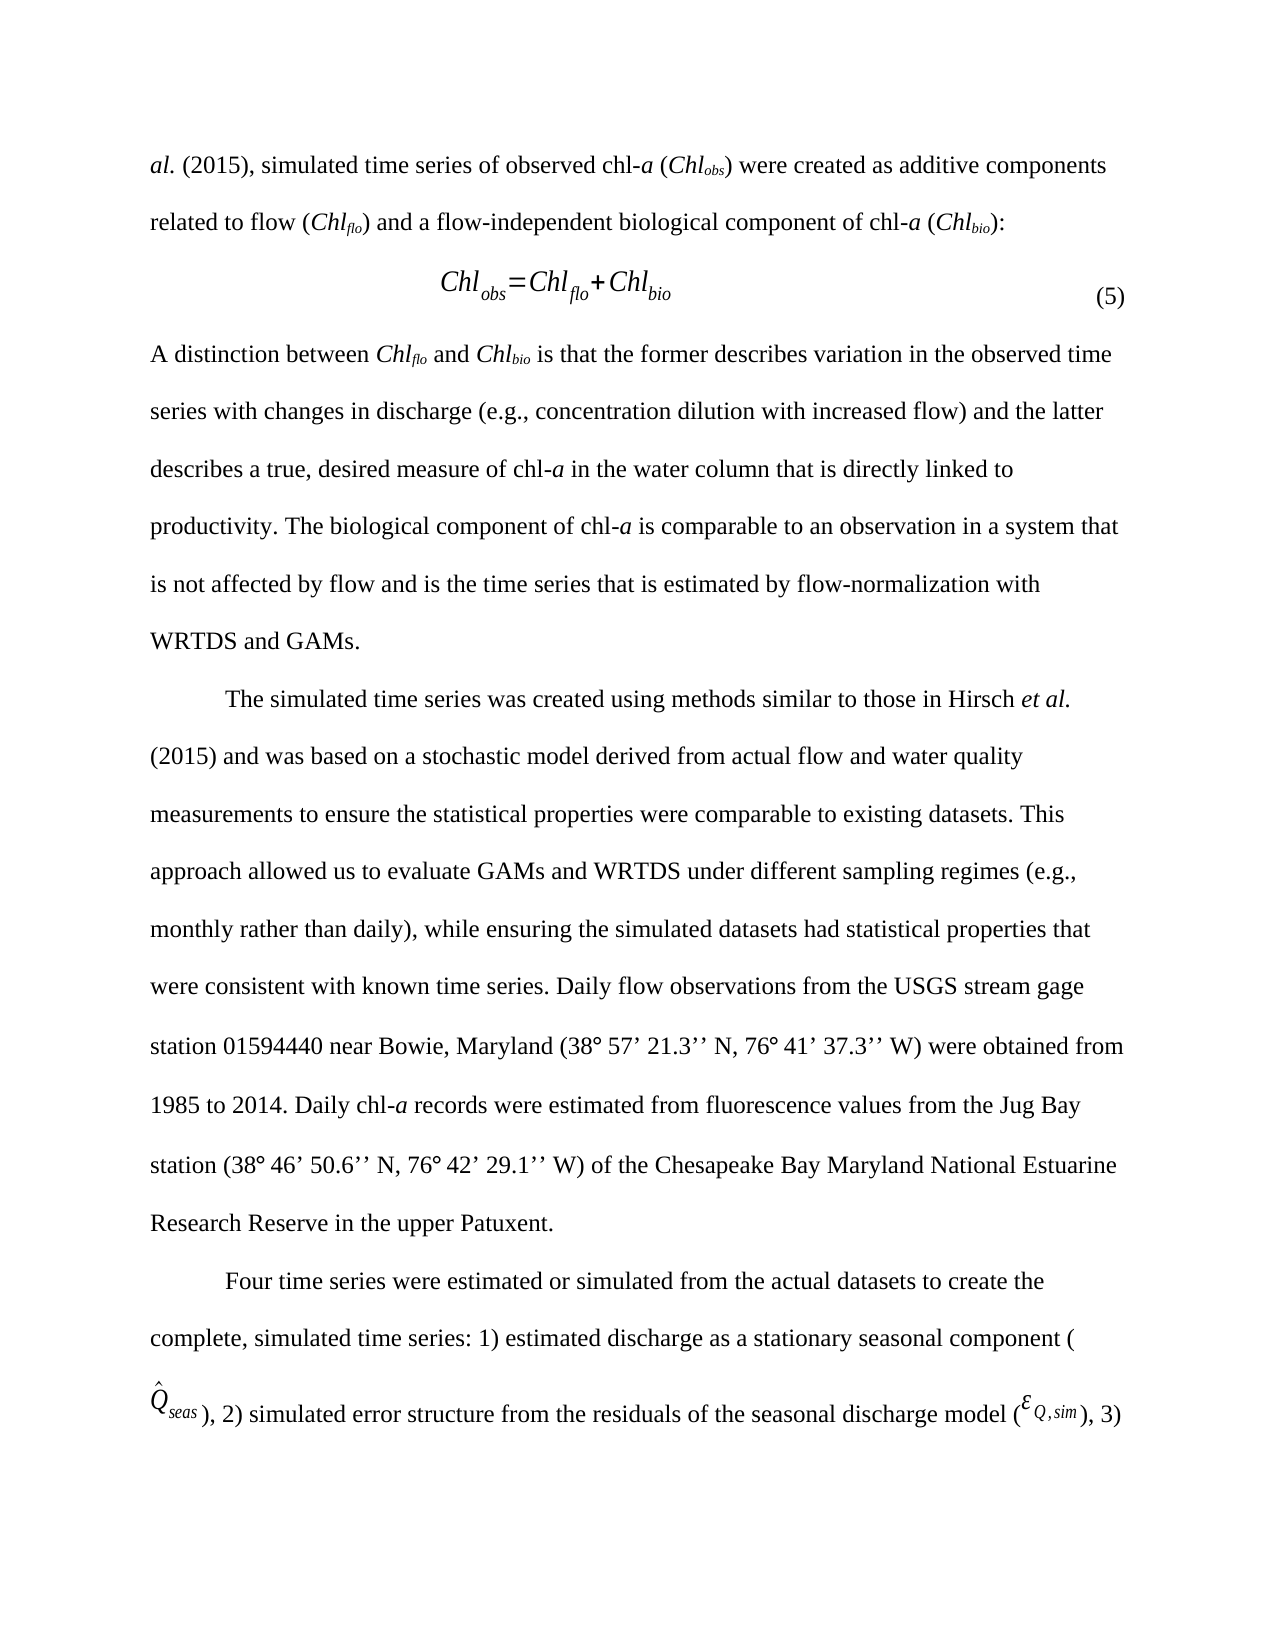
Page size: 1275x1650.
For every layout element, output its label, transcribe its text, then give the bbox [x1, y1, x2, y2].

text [150, 1266, 1125, 1428]
text The simulated time series was created using methods similar to those in Hirsch et al. (2015) and was based on a stochastic model derived from actual flow and water quality measurements to ensure the statistical properties were comparable to existing datasets. This approach allowed us to evaluate GAMs and WRTDS under different sampling regimes (e.g., monthly rather than daily), while ensuring the simulated datasets had statistical properties that were consistent with known time series. Daily flow observations from the USGS stream gage station 01594440 near Bowie, Maryland (38° 57’ 21.3’’ N, 76° 41’ 37.3’’ W) were obtained from 1985 to 2014. Daily chl-a records were estimated from fluorescence values from the Jug Bay station (38° 46’ 50.6’’ N, 76° 42’ 29.1’’ W) of the Chesapeake Bay Maryland National Estuarine Research Reserve in the upper Patuxent. [150, 684, 1125, 1237]
text (5) [150, 265, 1125, 310]
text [150, 150, 1125, 236]
text A distinction between Chlflo and Chlbio is that the former describes variation in the observed time series with changes in discharge (e.g., concentration dilution with increased flow) and the latter describes a true, desired measure of chl-a in the water column that is directly linked to productivity. The biological component of chl-a is comparable to an observation in a system that is not affected by flow and is the time series that is estimated by flow-normalization with WRTDS and GAMs. [150, 339, 1125, 655]
